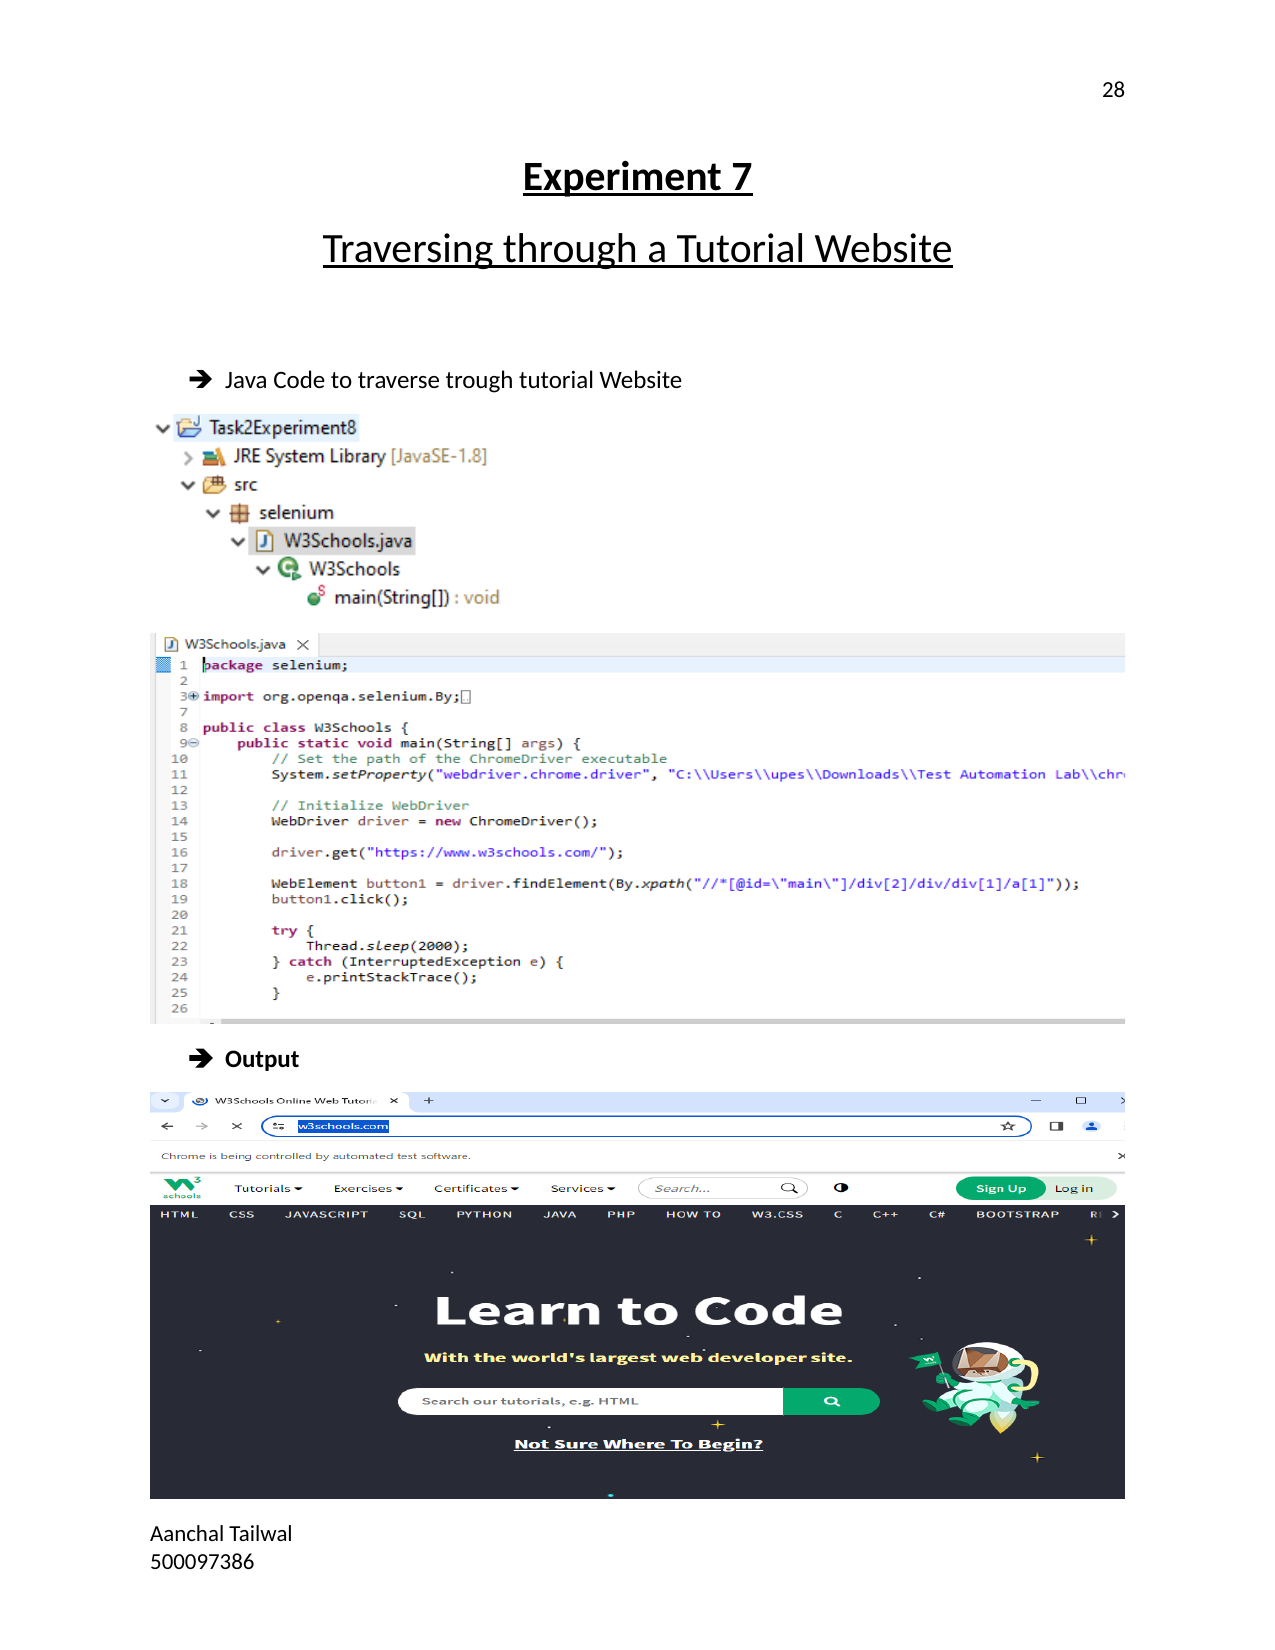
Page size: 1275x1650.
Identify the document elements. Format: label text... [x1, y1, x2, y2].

picture [150, 1092, 1125, 1499]
list Java Code to traverse trough tutorial Website [187, 365, 1125, 395]
picture [150, 633, 1125, 1024]
text Experiment 7 [150, 150, 1125, 201]
picture [150, 414, 666, 615]
text Traversing through a Tutorial Website [150, 222, 1125, 272]
list Output [187, 1043, 1125, 1073]
